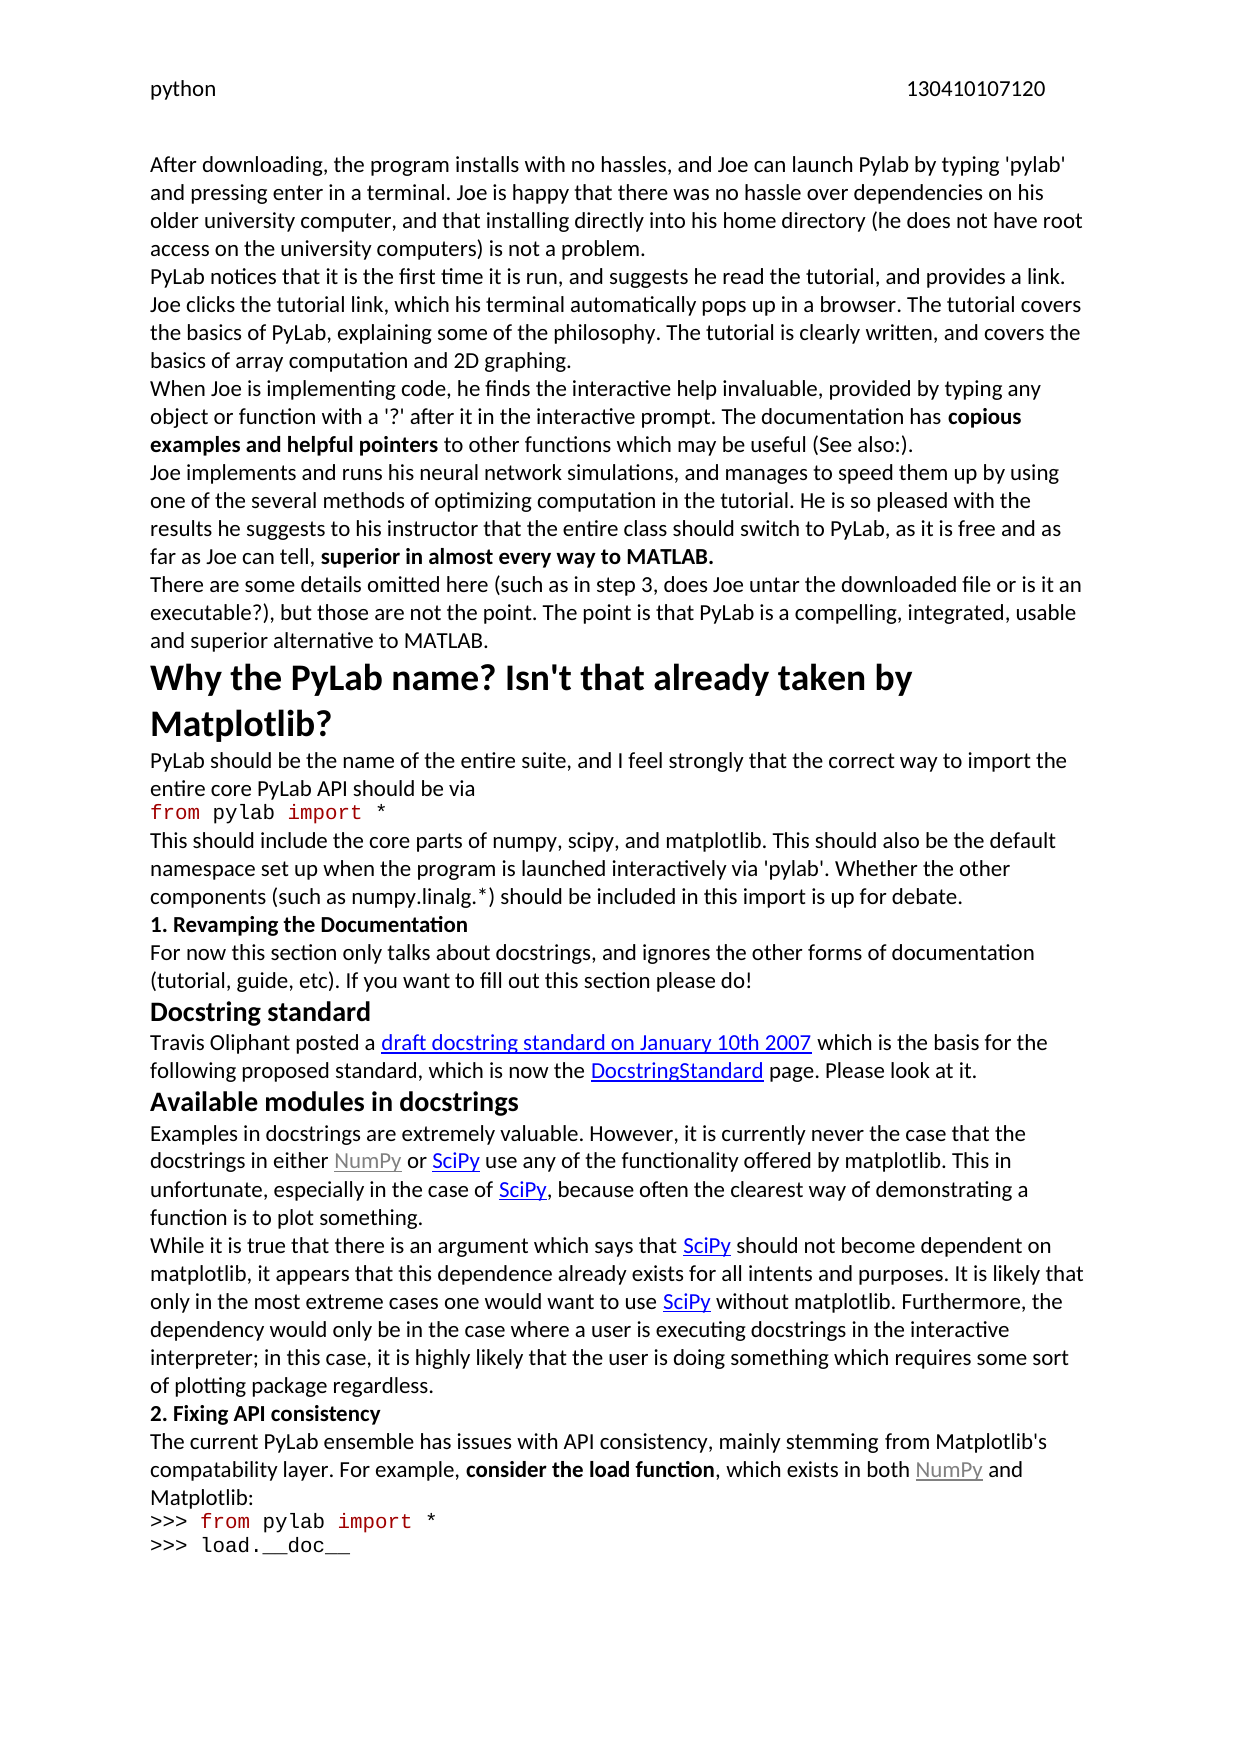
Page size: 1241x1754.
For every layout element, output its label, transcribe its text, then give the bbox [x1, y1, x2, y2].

text After downloading, the program installs with no hassles, and Joe can launch Pylab by typing 'pylab' and pressing enter in a terminal. Joe is happy that there was no hassle over dependencies on his older university computer, and that installing directly into his home directory (he does not have root access on the university computers) is not a problem. [150, 150, 1090, 262]
text While it is true that there is an argument which says that SciPy should not become dependent on matplotlib, it appears that this dependence already exists for all intents and purposes. It is likely that only in the most extreme cases one would want to use SciPy without matplotlib. Furthermore, the dependency would only be in the case where a user is executing docstrings in the interactive interpreter; in this case, it is highly likely that the user is doing something which requires some sort of plotting package regardless. [150, 1231, 1090, 1399]
text 1. Revamping the Documentation [150, 910, 1090, 938]
text Docstring standard [150, 994, 1090, 1028]
text Joe implements and runs his neural network simulations, and manages to speed them up by using one of the several methods of optimizing computation in the tutorial. He is so pleased with the results he suggests to his instructor that the entire class should switch to PyLab, as it is free and as far as Joe can tell, superior in almost every way to MATLAB. [150, 458, 1090, 570]
text Why the PyLab name? Isn't that already taken by Matplotlib? [150, 654, 1090, 746]
text This should include the core parts of numpy, scipy, and matplotlib. This should also be the default namespace set up when the program is launched interactively via 'pylab'. Whether the other components (such as numpy.linalg.*) should be included in this import is up for debate. [150, 826, 1090, 910]
text Travis Oliphant posted a draft docstring standard on January 10th 2007 which is the basis for the following proposed standard, which is now the DocstringStandard page. Please look at it. [150, 1028, 1090, 1084]
text Available modules in docstrings [150, 1084, 1090, 1119]
text PyLab notices that it is the first time it is run, and suggests he read the tutorial, and provides a link. [150, 262, 1090, 290]
text from pylab import * [150, 802, 1090, 826]
text >>> from pylab import * [150, 1511, 1090, 1534]
text PyLab should be the name of the entire suite, and I feel strongly that the correct way to import the entire core PyLab API should be via [150, 746, 1090, 802]
text There are some details omitted here (such as in step 3, does Joe untar the downloaded file or is it an executable?), but those are not the point. The point is that PyLab is a compelling, integrated, usable and superior alternative to MATLAB. [150, 570, 1090, 654]
text When Joe is implementing code, he finds the interactive help invaluable, provided by typing any object or function with a '?' after it in the interactive prompt. The documentation has copious examples and helpful pointers to other functions which may be useful (See also:). [150, 374, 1090, 458]
text Joe clicks the tutorial link, which his terminal automatically pops up in a browser. The tutorial covers the basics of PyLab, explaining some of the philosophy. The tutorial is clearly written, and covers the basics of array computation and 2D graphing. [150, 290, 1090, 374]
text Examples in docstrings are extremely valuable. However, it is currently never the case that the docstrings in either NumPy or SciPy use any of the functionality offered by matplotlib. This in unfortunate, especially in the case of SciPy, because often the clearest way of demonstrating a function is to plot something. [150, 1119, 1090, 1231]
text 2. Fixing API consistency [150, 1399, 1090, 1427]
text The current PyLab ensemble has issues with API consistency, mainly stemming from Matplotlib's compatability layer. For example, consider the load function, which exists in both NumPy and Matplotlib: [150, 1427, 1090, 1511]
text >>> load.__doc__ [150, 1534, 1090, 1558]
text For now this section only talks about docstrings, and ignores the other forms of documentation (tutorial, guide, etc). If you want to fill out this section please do! [150, 938, 1090, 994]
